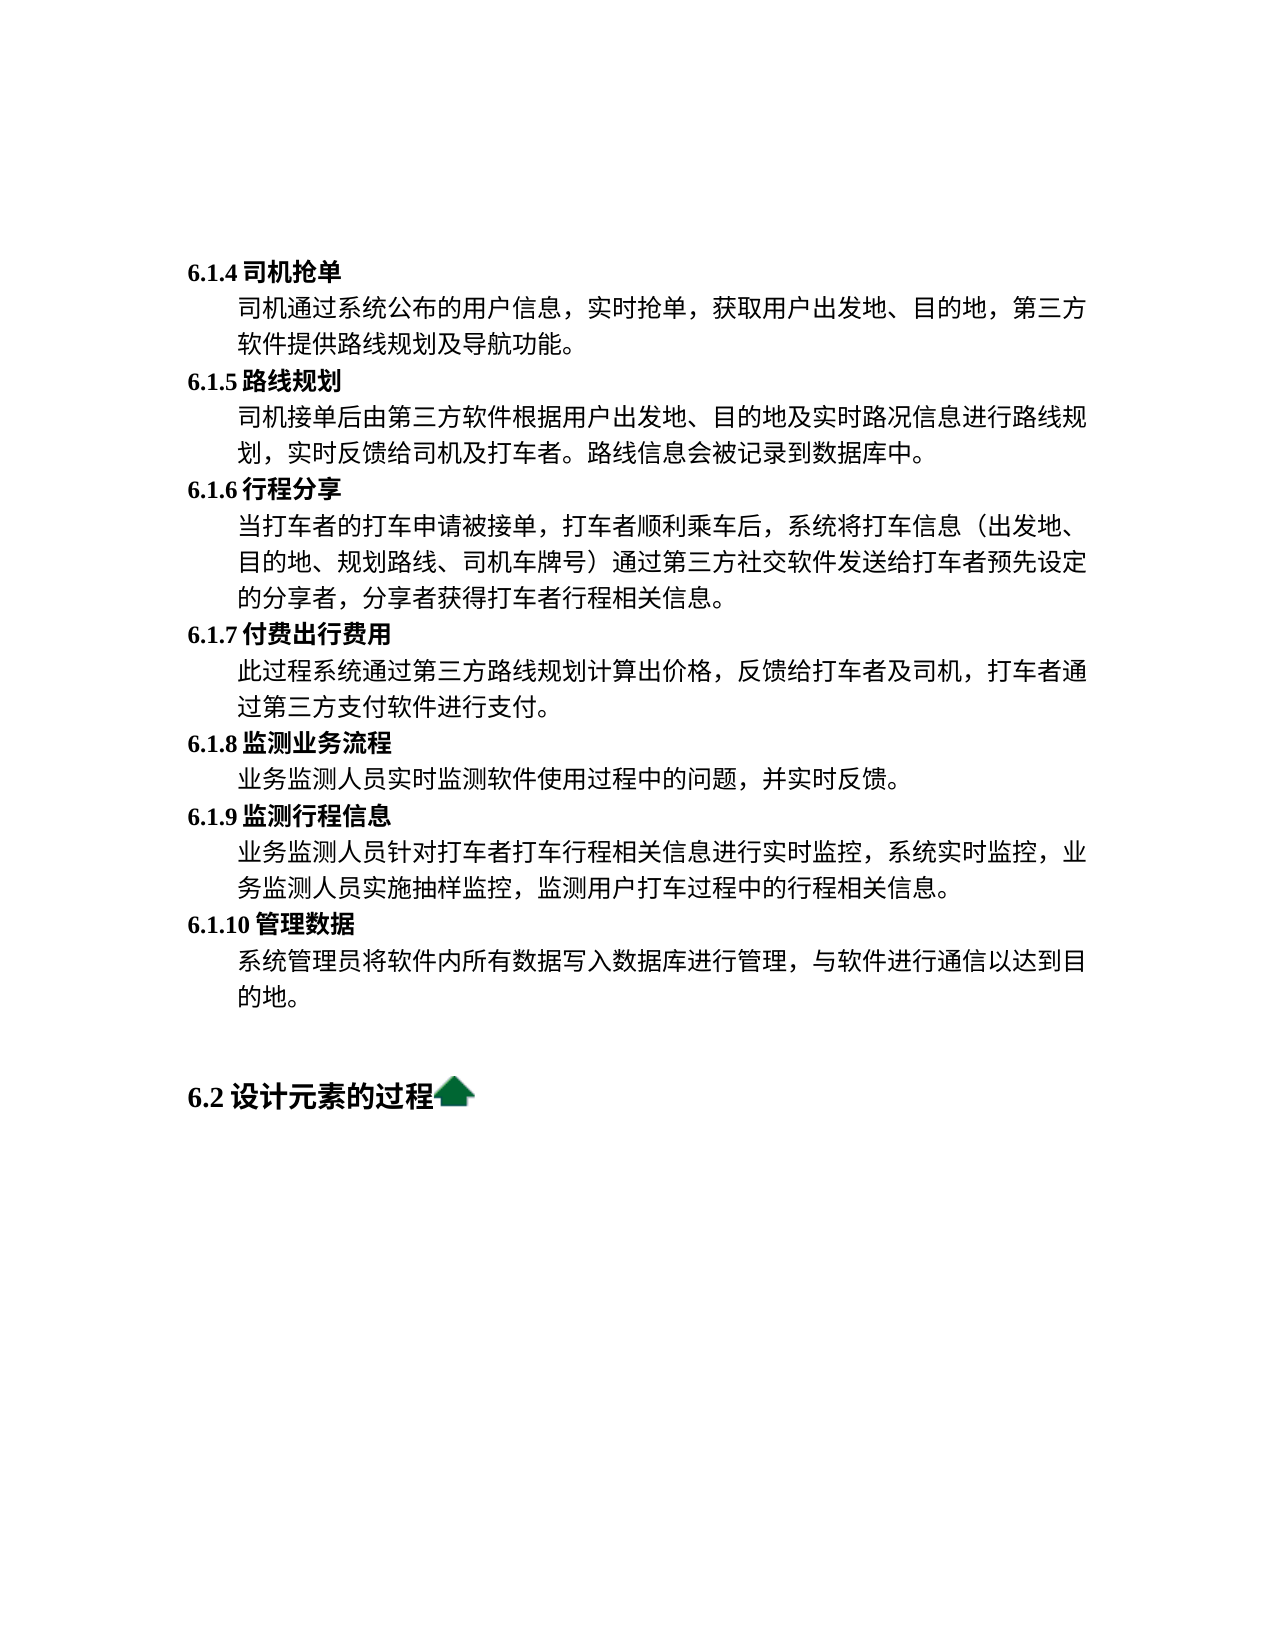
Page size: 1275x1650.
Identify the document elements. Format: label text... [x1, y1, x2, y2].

text 当打车者的打车申请被接单，打车者顺利乘车后，系统将打车信息（出发地、目的地、规划路线、司机车牌号）通过第三方社交软件发送给打车者预先设定的分享者，分享者获得打车者行程相关信息。 [237, 506, 1087, 615]
text 6.1.7付费出行费用 [187, 615, 1087, 651]
text 6.1.6行程分享 [187, 470, 1087, 506]
text 6.2设计元素的过程 [187, 1077, 1087, 1116]
text 6.1.4司机抢单 [187, 252, 1087, 288]
text 6.1.8监测业务流程 [187, 723, 1087, 760]
text 6.1.10管理数据 [187, 905, 1087, 941]
text 司机通过系统公布的用户信息，实时抢单，获取用户出发地、目的地，第三方软件提供路线规划及导航功能。 [237, 288, 1087, 361]
text 此过程系统通过第三方路线规划计算出价格，反馈给打车者及司机，打车者通过第三方支付软件进行支付。 [237, 651, 1087, 723]
text 系统管理员将软件内所有数据写入数据库进行管理，与软件进行通信以达到目的地。 [237, 941, 1087, 1013]
text 6.1.5路线规划 [187, 361, 1087, 397]
text 业务监测人员针对打车者打车行程相关信息进行实时监控，系统实时监控，业务监测人员实施抽样监控，监测用户打车过程中的行程相关信息。 [237, 832, 1087, 905]
picture [433, 1076, 475, 1108]
text 司机接单后由第三方软件根据用户出发地、目的地及实时路况信息进行路线规划，实时反馈给司机及打车者。路线信息会被记录到数据库中。 [237, 397, 1087, 470]
text 6.1.9监测行程信息 [187, 796, 1087, 832]
text 业务监测人员实时监测软件使用过程中的问题，并实时反馈。 [187, 760, 1087, 796]
